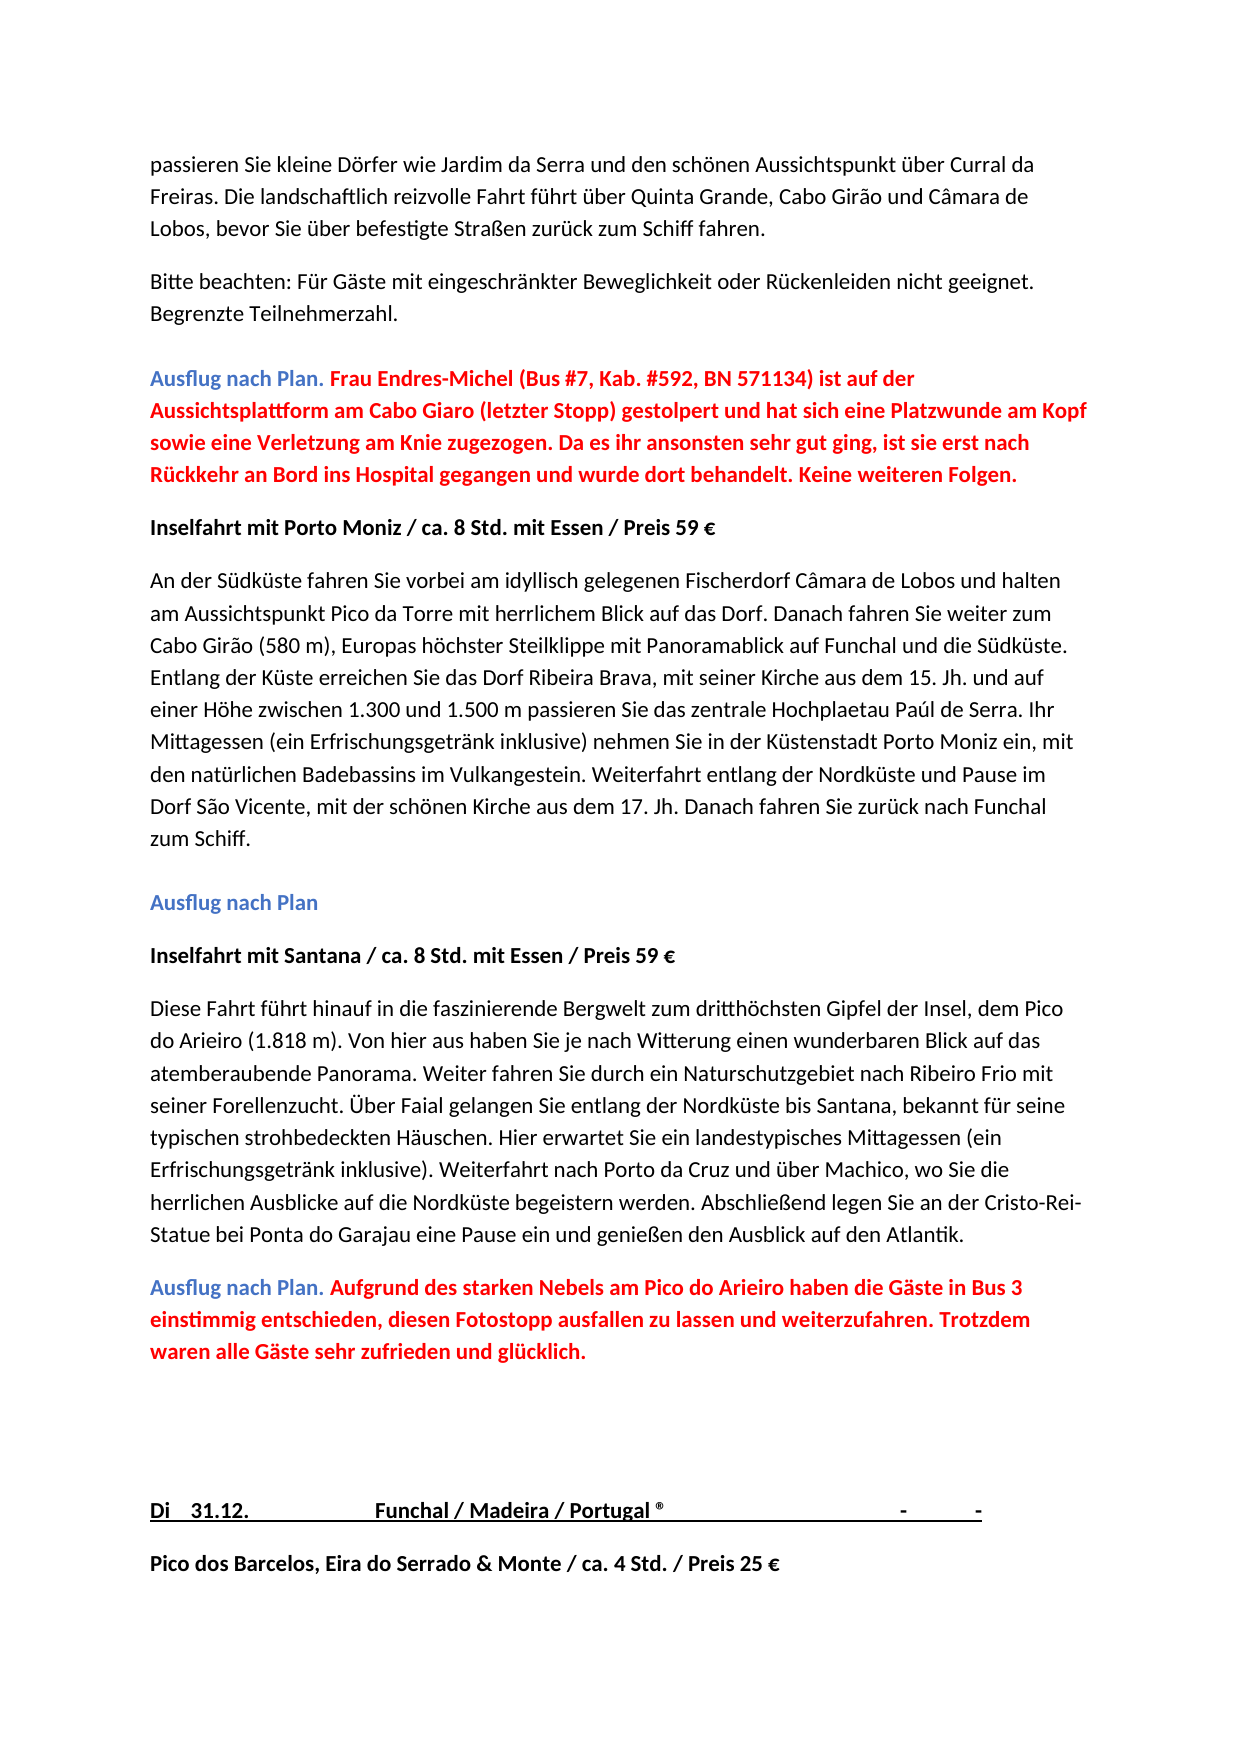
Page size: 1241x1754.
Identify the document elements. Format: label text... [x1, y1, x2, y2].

text Ausflug nach Plan. Aufgrund des starken Nebels am Pico do Arieiro haben die Gäste in Bus 3 einstimmig entschieden, diesen Fotostopp ausfallen zu lassen und weiterzufahren. Trotzdem waren alle Gäste sehr zufrieden und glücklich. [150, 1273, 1090, 1365]
text Diese Fahrt führt hinauf in die faszinierende Bergwelt zum dritthöchsten Gipfel der Insel, dem Pico do Arieiro (1.818 m). Von hier aus haben Sie je nach Witterung einen wunderbaren Blick auf das atemberaubende Panorama. Weiter fahren Sie durch ein Naturschutzgebiet nach Ribeiro Frio mit seiner Forellenzucht. Über Faial gelangen Sie entlang der Nordküste bis Santana, bekannt für seine typischen strohbedeckten Häuschen. Hier erwartet Sie ein landestypisches Mittagessen (ein Erfrischungsgetränk inklusive). Weiterfahrt nach Porto da Cruz und über Machico, wo Sie die herrlichen Ausblicke auf die Nordküste begeistern werden. Abschließend legen Sie an der Cristo-Rei-Statue bei Ponta do Garajau eine Pause ein und genießen den Ausblick auf den Atlantik. [150, 994, 1090, 1248]
text Pico dos Barcelos, Eira do Serrado & Monte / ca. 4 Std. / Preis 25 € [150, 1549, 1090, 1577]
text Bitte beachten: Für Gäste mit eingeschränkter Beweglichkeit oder Rückenleiden nicht geeignet. Begrenzte Teilnehmerzahl. Ausflug nach Plan. Frau Endres-Michel (Bus #7, Kab. #592, BN 571134) ist auf der Aussichtsplattform am Cabo Giaro (letzter Stopp) gestolpert und hat sich eine Platzwunde am Kopf sowie eine Verletzung am Knie zugezogen. Da es ihr ansonsten sehr gut ging, ist sie erst nach Rückkehr an Bord ins Hospital gegangen und wurde dort behandelt. Keine weiteren Folgen. [150, 267, 1090, 488]
text Inselfahrt mit Santana / ca. 8 Std. mit Essen / Preis 59 € [150, 941, 1090, 969]
text Inselfahrt mit Porto Moniz / ca. 8 Std. mit Essen / Preis 59 € [150, 513, 1090, 542]
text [150, 150, 1090, 242]
text An der Südküste fahren Sie vorbei am idyllisch gelegenen Fischerdorf Câmara de Lobos und halten am Aussichtspunkt Pico da Torre mit herrlichem Blick auf das Dorf. Danach fahren Sie weiter zum Cabo Girão (580 m), Europas höchster Steilklippe mit Panoramablick auf Funchal und die Südküste. Entlang der Küste erreichen Sie das Dorf Ribeira Brava, mit seiner Kirche aus dem 15. Jh. und auf einer Höhe zwischen 1.300 und 1.500 m passieren Sie das zentrale Hochplaetau Paúl de Serra. Ihr Mittagessen (ein Erfrischungsgetränk inklusive) nehmen Sie in der Küstenstadt Porto Moniz ein, mit den natürlichen Badebassins im Vulkangestein. Weiterfahrt entlang der Nordküste und Pause im Dorf São Vicente, mit der schönen Kirche aus dem 17. Jh. Danach fahren Sie zurück nach Funchal zum Schiff. Ausflug nach Plan [150, 567, 1090, 916]
text Di 31.12. Funchal / Madeira / Portugal ® - - [150, 1496, 1090, 1524]
